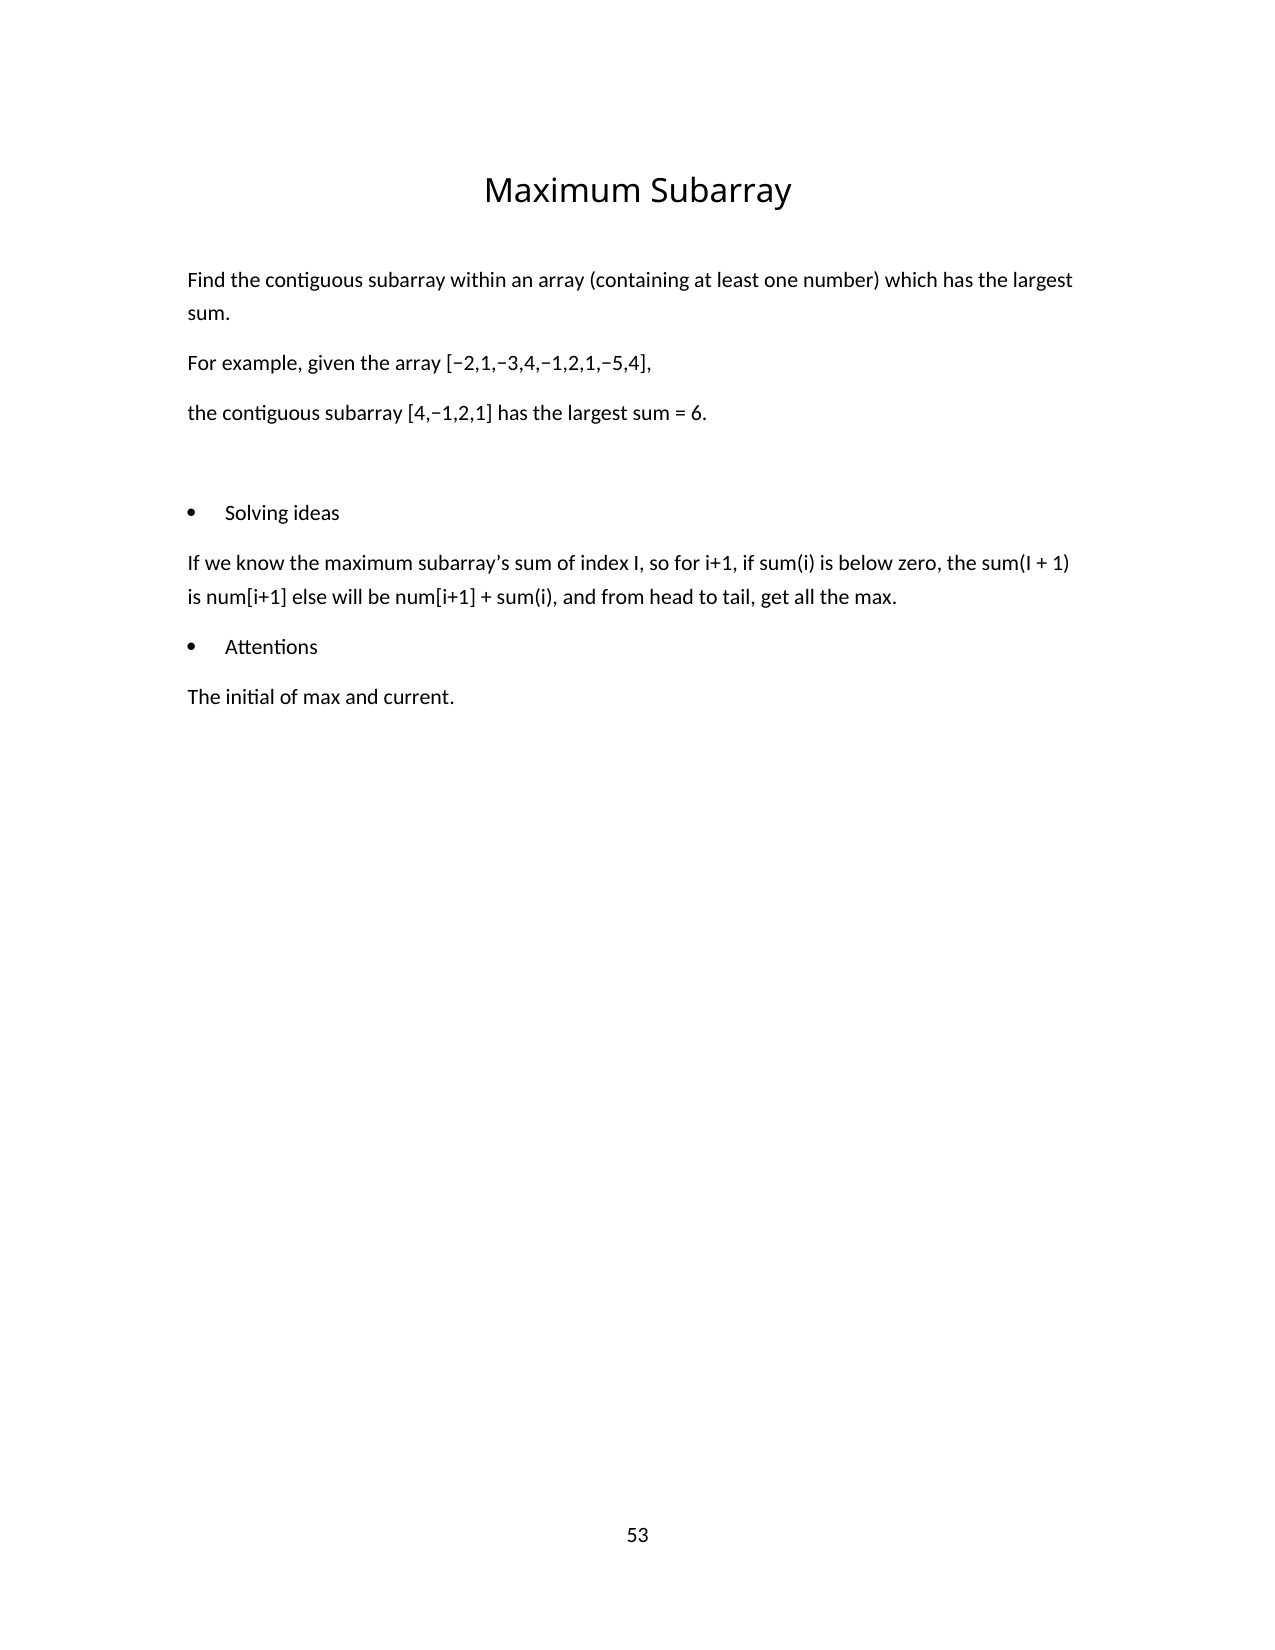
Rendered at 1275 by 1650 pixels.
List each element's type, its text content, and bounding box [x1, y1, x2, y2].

text Find the contiguous subarray within an array (containing at least one number) which has the largest sum. [187, 266, 1087, 326]
list Solving ideas [187, 499, 1087, 526]
text If we know the maximum subarray’s sum of index I, so for i+1, if sum(i) is below zero, the sum(I + 1) is num[i+1] else will be num[i+1] + sum(i), and from head to tail, get all the max. [187, 549, 1087, 609]
list Attentions [187, 633, 1087, 659]
text The initial of max and current. [187, 683, 1087, 709]
subtitle Maximum Subarray [187, 167, 1087, 212]
text the contiguous subarray [4,−1,2,1] has the largest sum = 6. [187, 399, 1087, 426]
text For example, given the array [−2,1,−3,4,−1,2,1,−5,4], [187, 349, 1087, 376]
